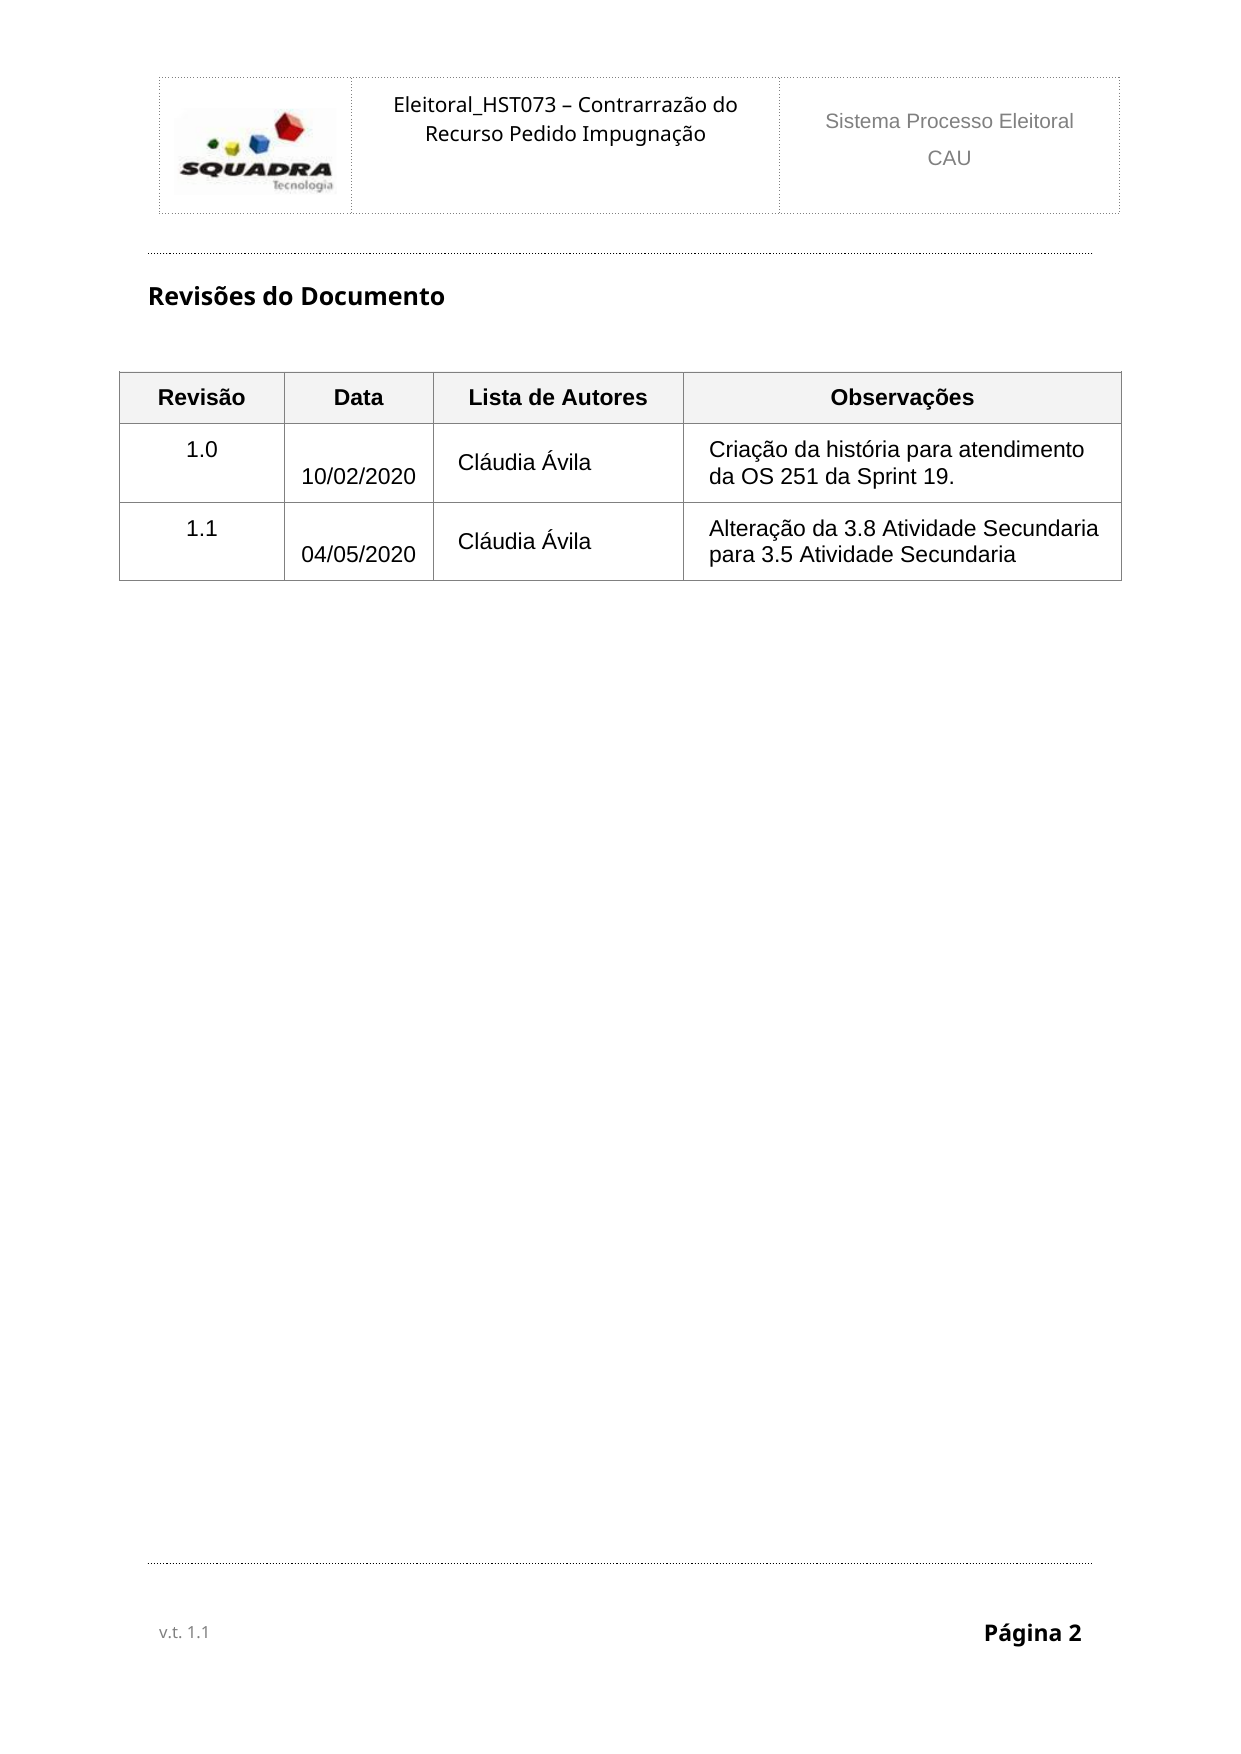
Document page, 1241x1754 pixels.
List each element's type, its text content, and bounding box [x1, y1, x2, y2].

table_cell Cláudia Ávila [434, 503, 683, 580]
table_header Revisão [120, 373, 284, 423]
table_cell Cláudia Ávila [434, 424, 683, 501]
text Revisões do Documento [148, 278, 1092, 312]
table_header Lista de Autores [434, 373, 683, 423]
table_cell Criação da história para atendimento da OS 251 da Sprint 19. [684, 424, 1121, 501]
table_header Observações [684, 373, 1121, 423]
table_cell 04/05/2020 [285, 503, 433, 580]
picture [174, 108, 337, 195]
table_cell 1.0 [120, 424, 284, 501]
table_header Data [285, 373, 433, 423]
table_cell 10/02/2020 [285, 424, 433, 501]
table_cell 1.1 [120, 503, 284, 580]
table_cell Alteração da 3.8 Atividade Secundaria para 3.5 Atividade Secundaria [684, 503, 1121, 580]
